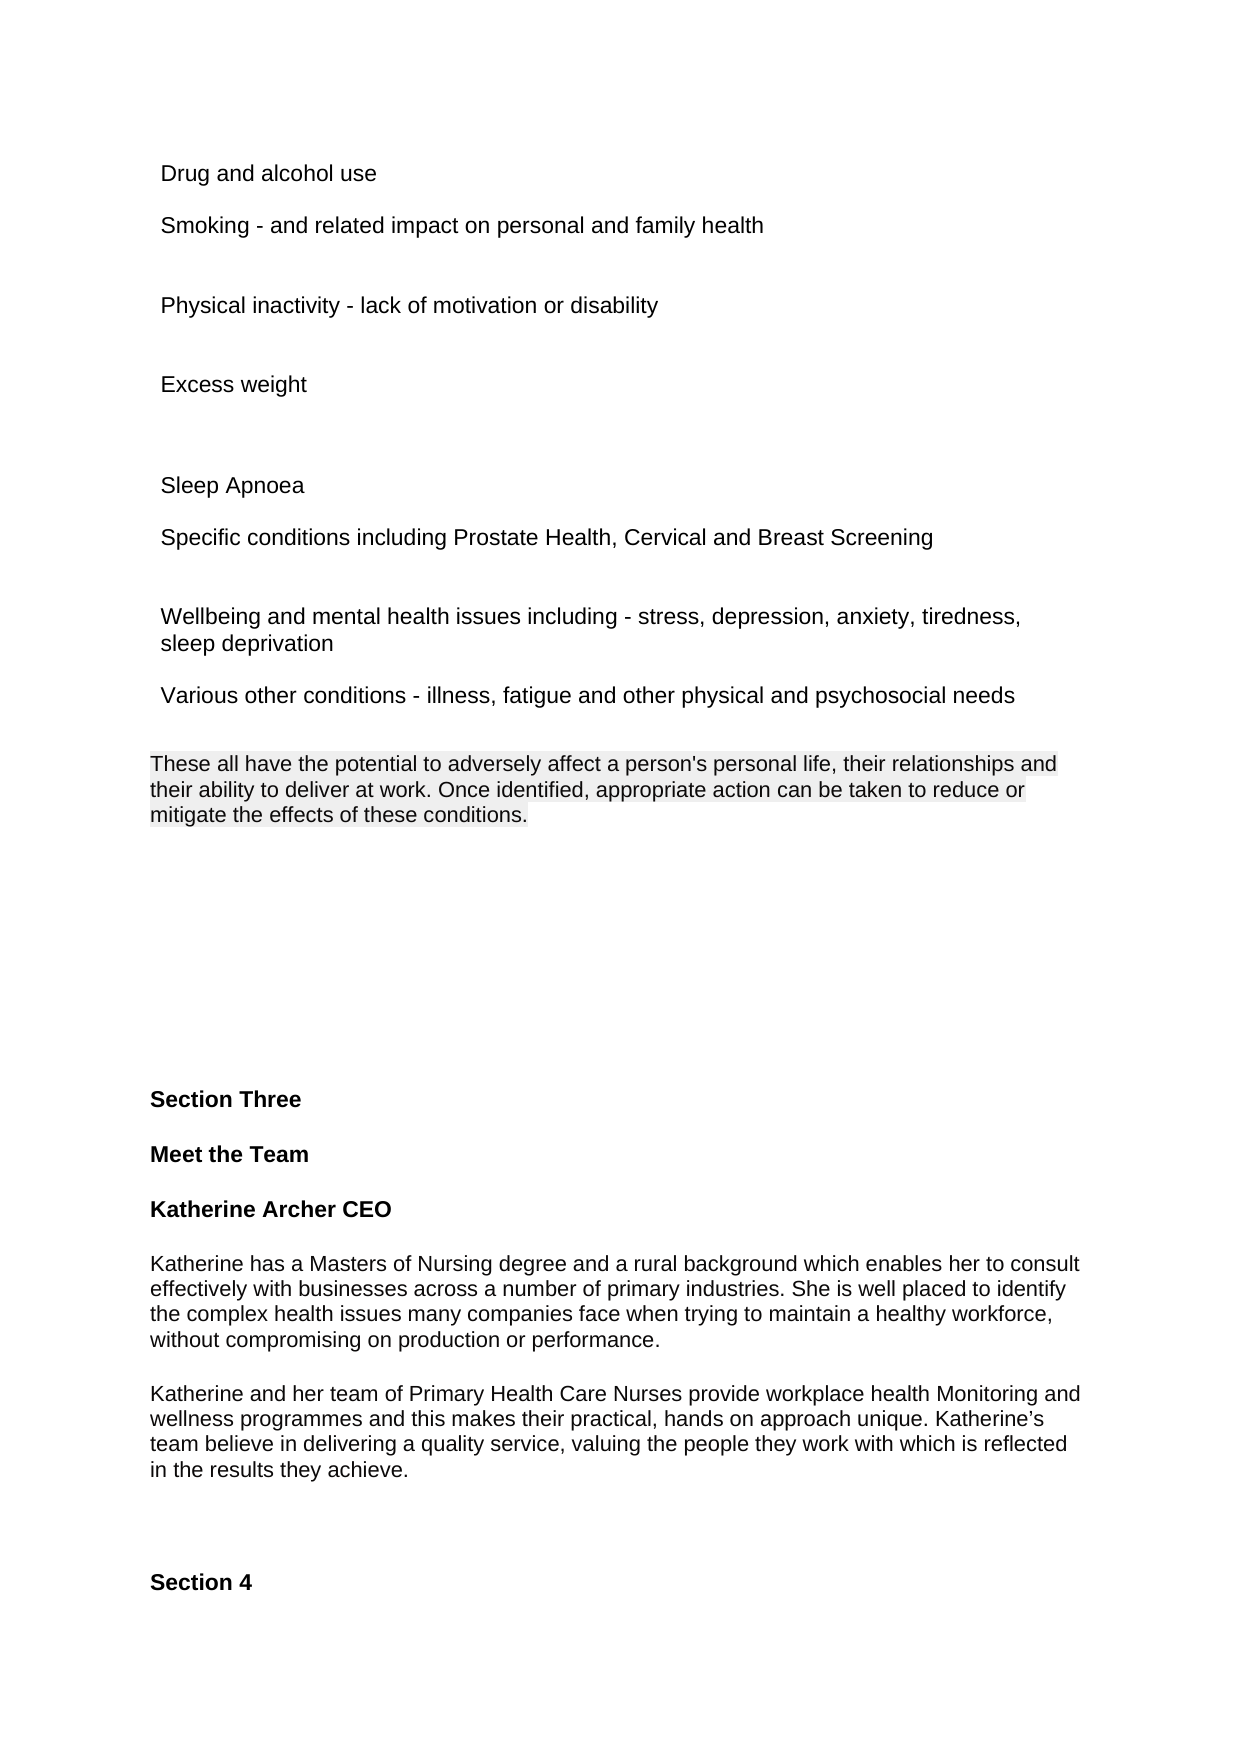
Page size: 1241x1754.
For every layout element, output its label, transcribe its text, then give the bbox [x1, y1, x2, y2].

table_cell Smoking - and related impact on personal and family health [150, 202, 1090, 281]
table_cell Sleep Apnoea [150, 462, 1090, 514]
text Katherine has a Masters of Nursing degree and a rural background which enables her to consult effectively with businesses across a number of primary industries. She is well placed to identify the complex health issues many companies face when trying to maintain a healthy workforce, without compromising on production or performance. [661, 1251, 1090, 1352]
text Katherine and her team of Primary Health Care Nurses provide workplace health Monitoring and wellness programmes and this makes their practical, hands on approach unique. Katherine’s team believe in delivering a quality service, valuing the people they work with which is reflected in the results they achieve. [409, 1381, 1090, 1482]
text These all have the potential to adversely affect a person's personal life, their relationships and their ability to deliver at work. Once identified, appropriate action can be taken to reduce or mitigate the effects of these conditions. [528, 751, 1090, 827]
table_cell Wellbeing and mental health issues including - stress, depression, anxiety, tiredness, sleep deprivation [150, 593, 1090, 672]
table_cell Specific conditions including Prostate Health, Cervical and Breast Screening [150, 514, 1090, 593]
text Meet the Team [150, 1141, 1090, 1167]
text Section 4 [150, 1568, 1090, 1595]
table_cell Physical inactivity - lack of motivation or disability [150, 281, 1090, 360]
table_cell Excess weight [150, 360, 1090, 462]
text Section Three [150, 1086, 1090, 1112]
table_cell Drug and alcohol use [150, 150, 1090, 202]
table_cell Various other conditions - illness, fatigue and other physical and psychosocial needs [150, 672, 1090, 751]
text Katherine Archer CEO [150, 1196, 1090, 1222]
